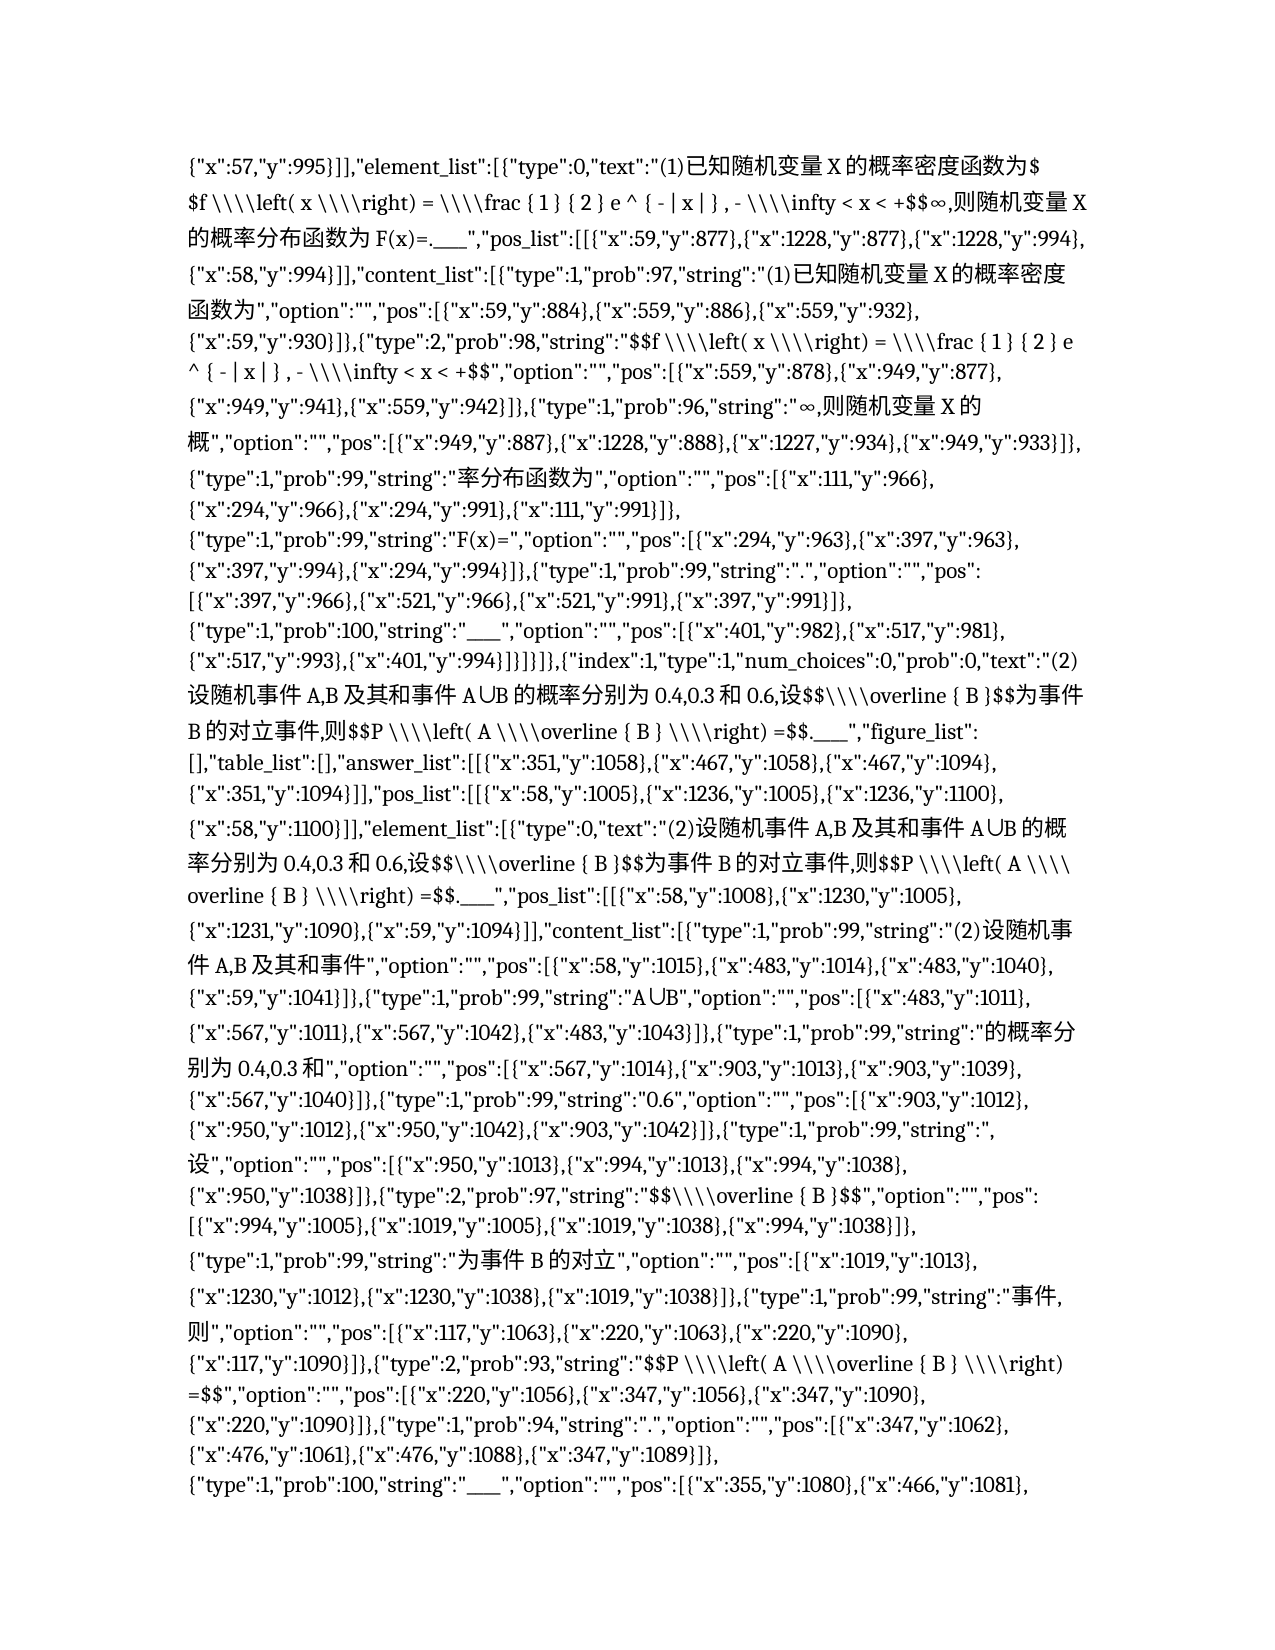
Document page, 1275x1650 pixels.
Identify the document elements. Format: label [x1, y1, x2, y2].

text [187, 150, 1087, 1498]
